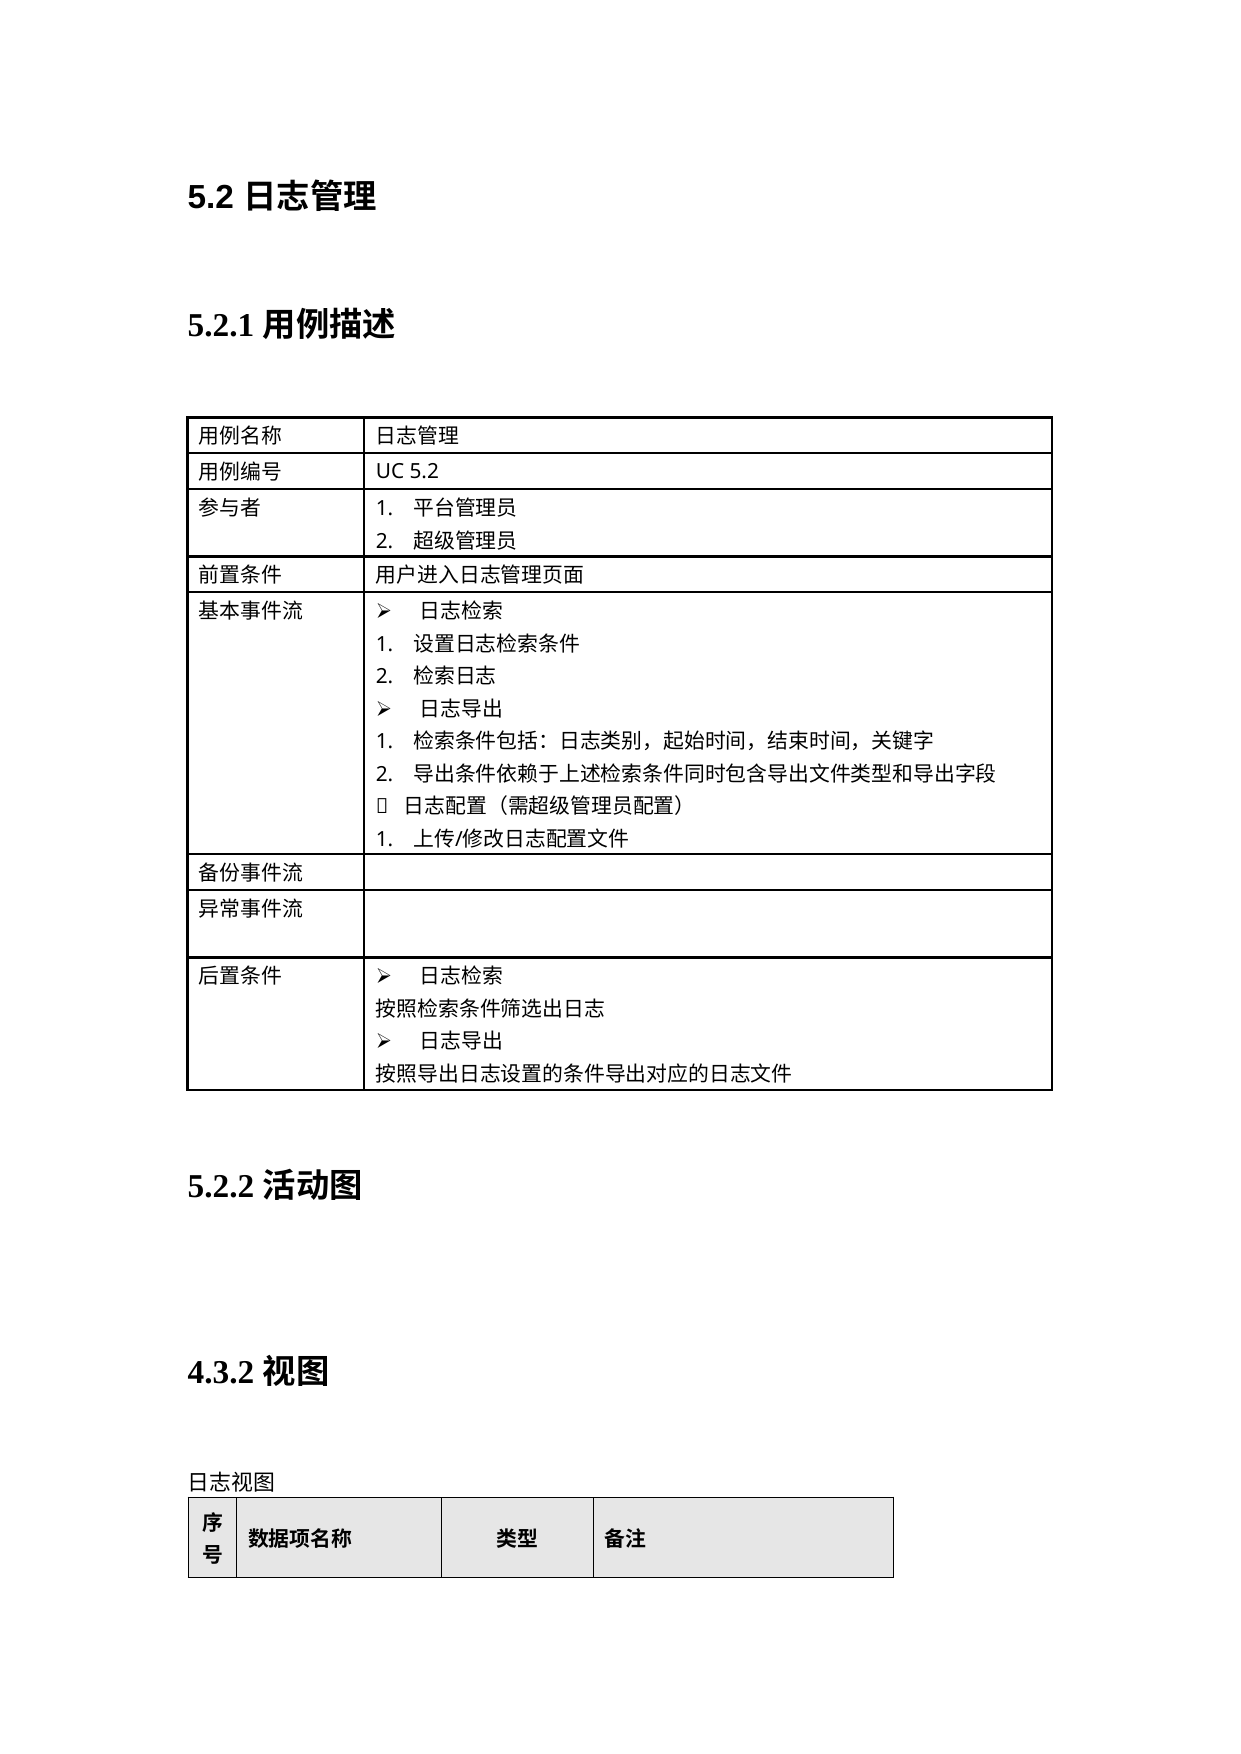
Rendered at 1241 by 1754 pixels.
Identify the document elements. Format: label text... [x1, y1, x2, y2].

table_cell 异常事件流 [189, 891, 363, 956]
table_cell 后置条件 [189, 959, 363, 1088]
table_cell 基本事件流 [189, 593, 363, 853]
table_cell 前置条件 [189, 558, 363, 591]
subtitle 5.2.1 用例描述 [187, 289, 1053, 354]
table_header 日志管理 [365, 419, 1051, 452]
table_cell 平台管理员 超级管理员 [365, 490, 1051, 555]
subtitle 5.2 日志管理 [187, 162, 1053, 227]
table_header 备注 [594, 1498, 893, 1577]
table_cell 用户进入日志管理页面 [365, 558, 1051, 591]
table_cell 参与者 [189, 490, 363, 555]
table_cell [365, 891, 1051, 956]
table_header 序号 [189, 1498, 236, 1577]
table_cell 用例编号 [189, 454, 363, 488]
table_cell 备份事件流 [189, 855, 363, 889]
text 日志视图 [187, 1464, 1053, 1497]
table_cell 日志检索 设置日志检索条件 检索日志 日志导出 检索条件包括：日志类别，起始时间，结束时间，关键字 导出条件依赖于上述检索条件同时包含导出文件类型和导出字段  日志配置（需超级管理员配置） 上传/修改日志配置文件 [365, 593, 1051, 853]
table_header 用例名称 [189, 419, 363, 452]
table_cell [365, 855, 1051, 889]
table_header 类型 [442, 1498, 593, 1577]
table_cell 日志检索 按照检索条件筛选出日志 日志导出 按照导出日志设置的条件导出对应的日志文件 [365, 959, 1051, 1088]
subtitle 5.2.2 活动图 [187, 1150, 1053, 1215]
subtitle 视图 [187, 1337, 1053, 1402]
table_cell UC 5.2 [365, 454, 1051, 488]
table_header 数据项名称 [237, 1498, 441, 1577]
